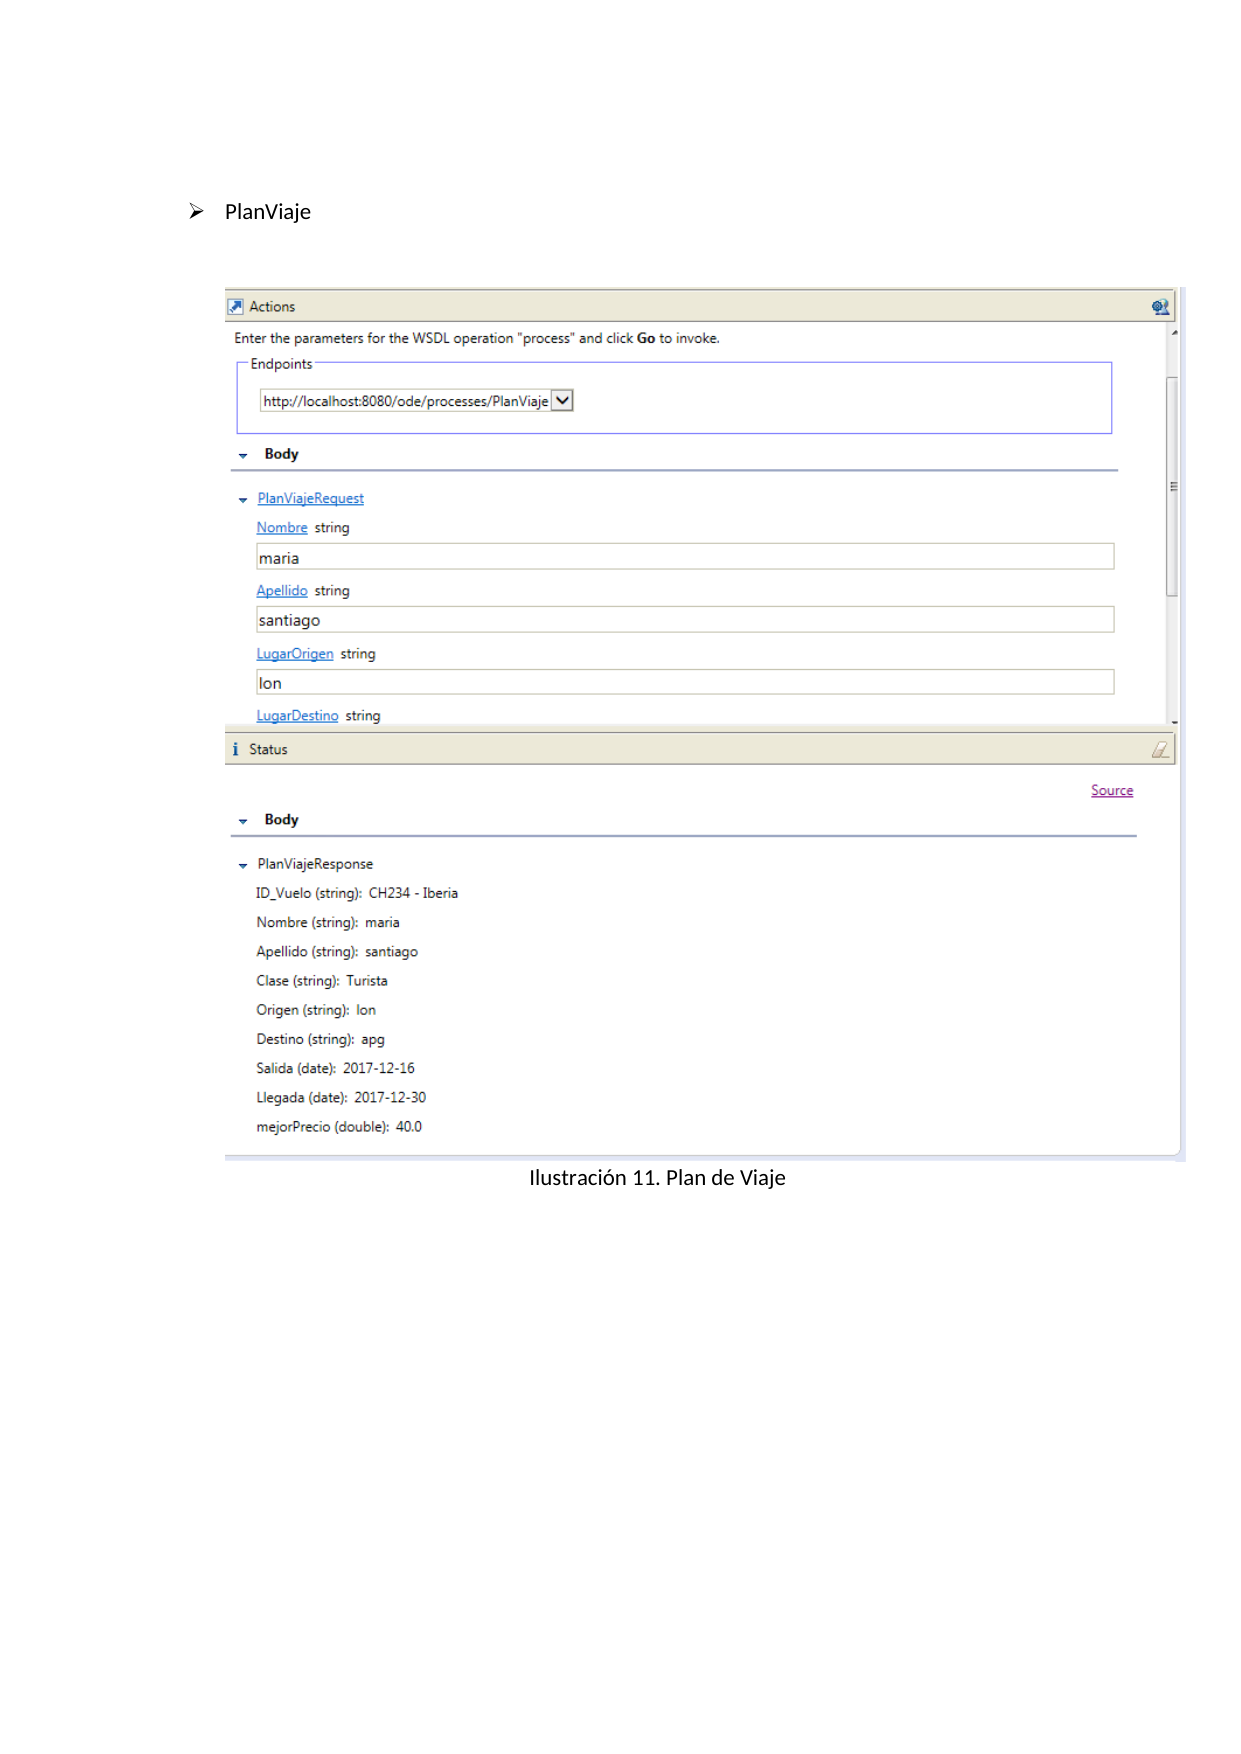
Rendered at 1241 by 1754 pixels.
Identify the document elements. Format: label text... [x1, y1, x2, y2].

list Ilustración 11. Plan de Viaje [225, 1163, 1090, 1192]
list PlanViaje [187, 197, 1090, 225]
picture [225, 287, 1193, 1162]
